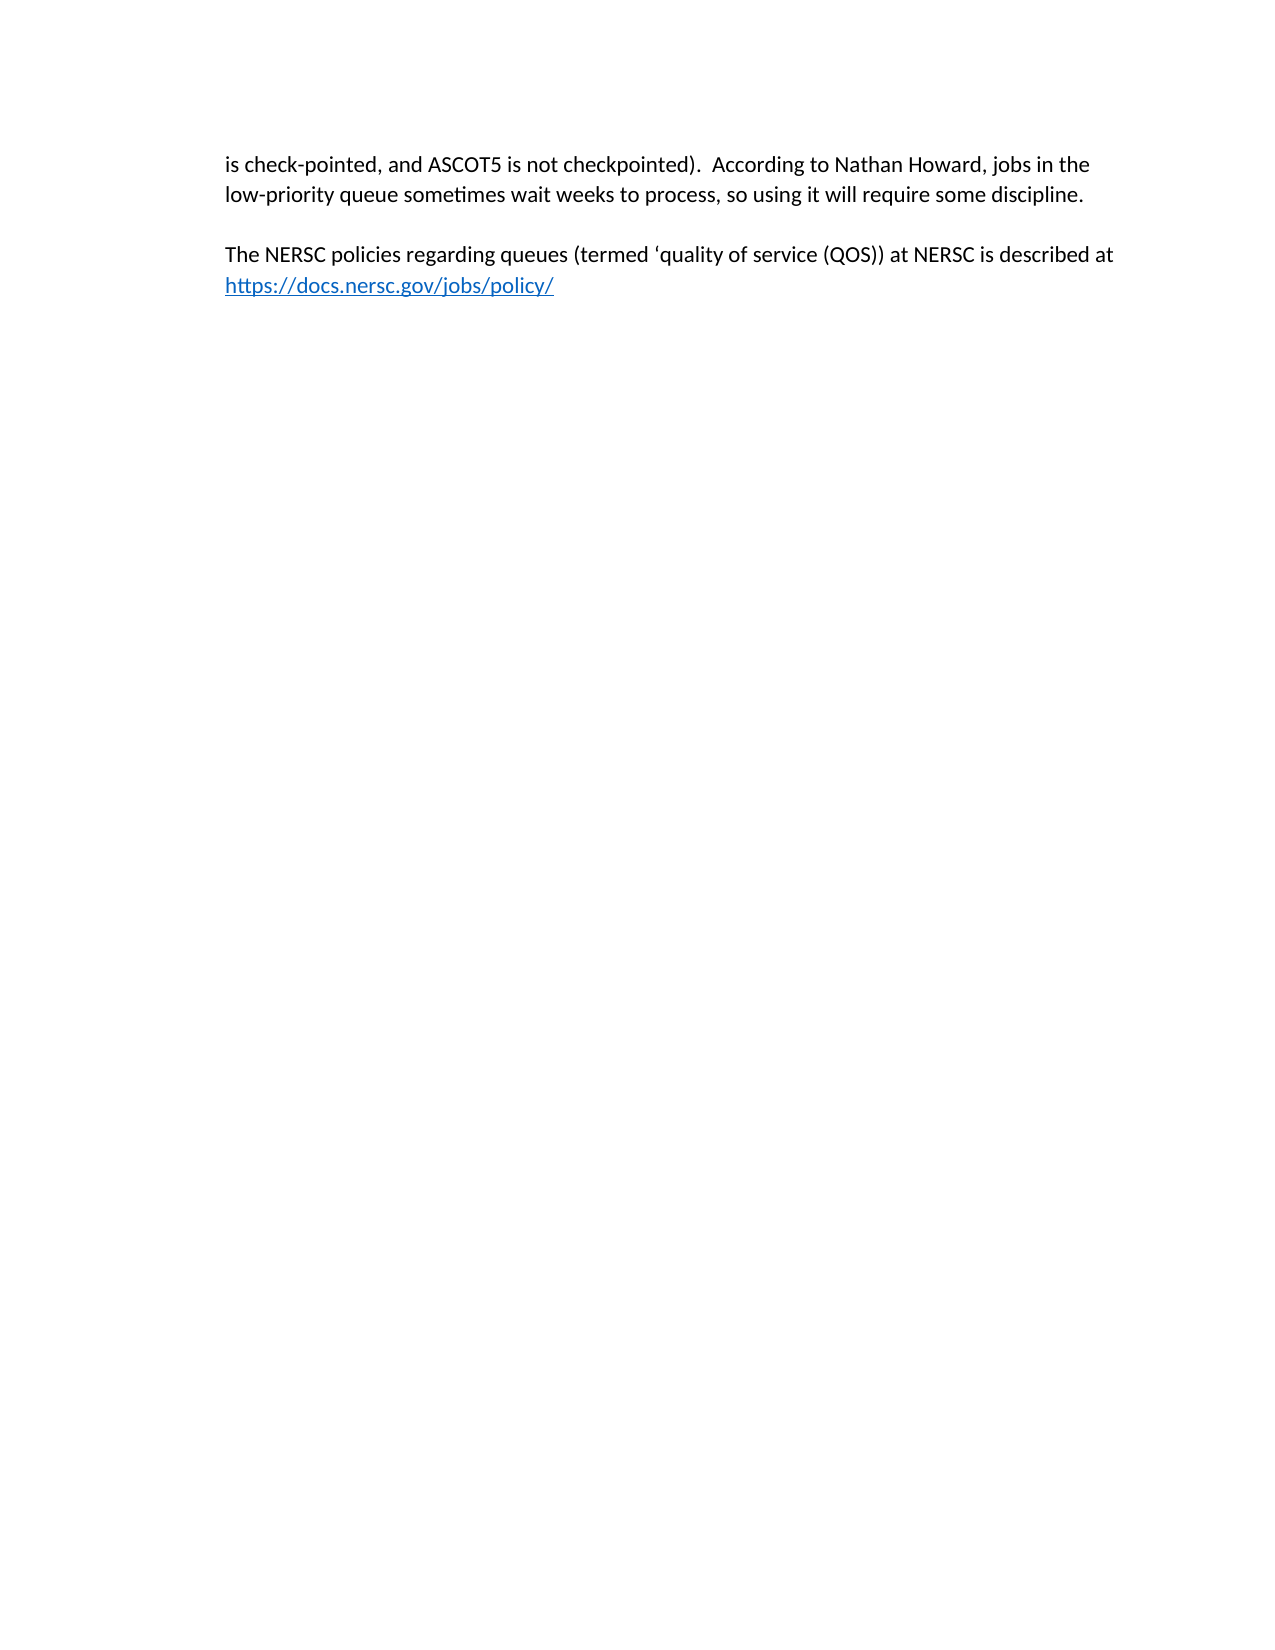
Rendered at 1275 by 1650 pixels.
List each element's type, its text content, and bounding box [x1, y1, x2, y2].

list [225, 150, 1125, 208]
list The NERSC policies regarding queues (termed ‘quality of service (QOS)) at NERSC is described at https://docs.nersc.gov/jobs/policy/ [225, 241, 1125, 299]
